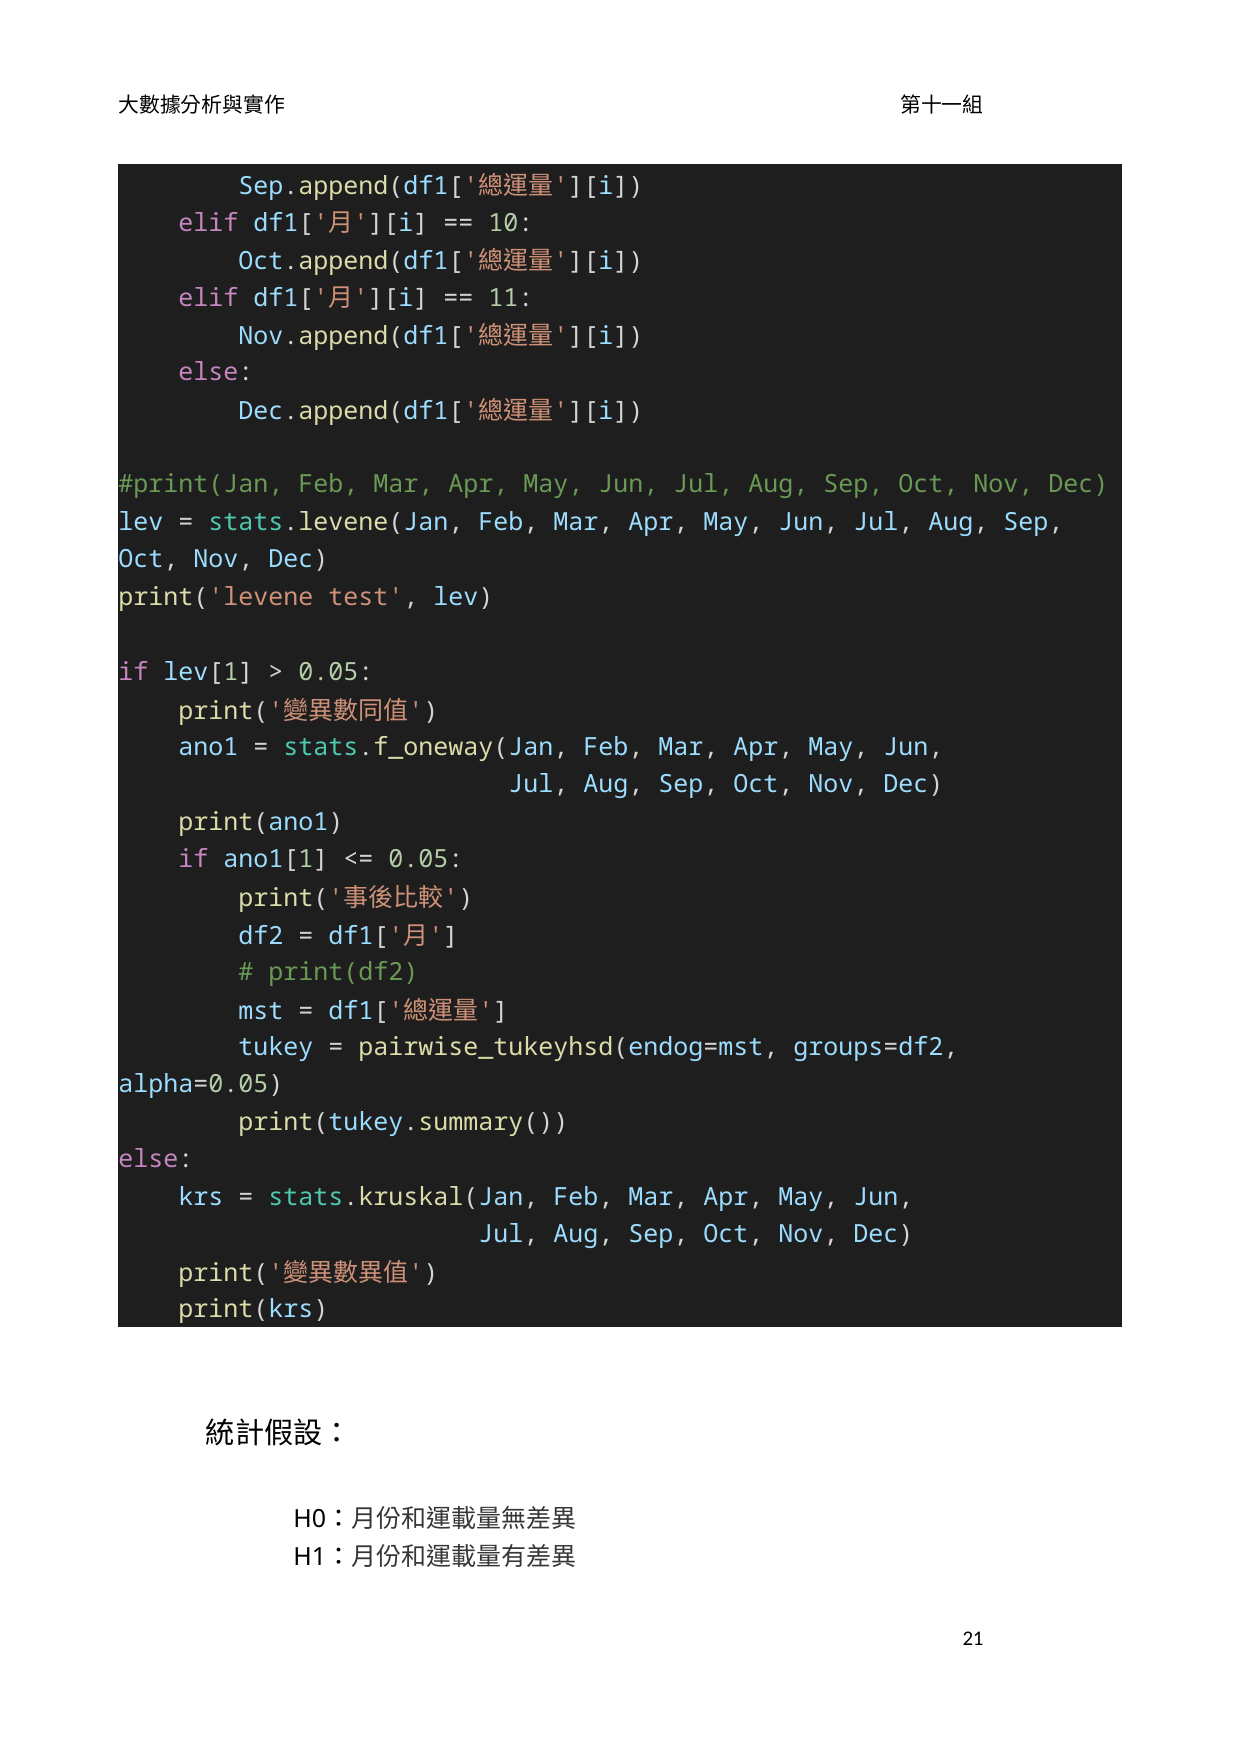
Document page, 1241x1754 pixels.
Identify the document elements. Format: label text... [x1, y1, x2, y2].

text # print(df2) [118, 952, 1122, 989]
text elif df1['月'][i] == 10: [118, 202, 1122, 239]
text 統計假設： [206, 1394, 1122, 1469]
text elif df1['月'][i] == 11: [118, 277, 1122, 314]
text ano1 = stats.f_oneway(Jan, Feb, Mar, Apr, May, Jun, [118, 727, 1122, 764]
text print('變異數同值') [118, 689, 1122, 727]
text tukey = pairwise_tukeyhsd(endog=mst, groups=df2, alpha=0.05) [118, 1027, 1122, 1102]
text if lev[1] > 0.05: [118, 652, 1122, 689]
text print('事後比較') [118, 877, 1122, 914]
text Jul, Aug, Sep, Oct, Nov, Dec) [118, 764, 1122, 802]
text if ano1[1] <= 0.05: [118, 839, 1122, 877]
text print(tukey.summary()) [118, 1102, 1122, 1139]
text print('變異數異值') [118, 1252, 1122, 1289]
text Dec.append(df1['總運量'][i]) [118, 389, 1122, 427]
text else: [118, 1139, 1122, 1177]
text Jul, Aug, Sep, Oct, Nov, Dec) [118, 1214, 1122, 1252]
text print(krs) [118, 1289, 1122, 1327]
text H0：月份和運載量無差異 [243, 1498, 1122, 1535]
text krs = stats.kruskal(Jan, Feb, Mar, Apr, May, Jun, [118, 1177, 1122, 1214]
text print('levene test', lev) [118, 577, 1122, 614]
text df2 = df1['月'] [118, 914, 1122, 952]
text Sep.append(df1['總運量'][i]) [118, 164, 1122, 202]
text mst = df1['總運量'] [118, 989, 1122, 1027]
text Oct.append(df1['總運量'][i]) [118, 239, 1122, 277]
text lev = stats.levene(Jan, Feb, Mar, Apr, May, Jun, Jul, Aug, Sep, Oct, Nov, Dec) [118, 502, 1122, 577]
text Nov.append(df1['總運量'][i]) [118, 314, 1122, 352]
text print(ano1) [118, 802, 1122, 839]
text #print(Jan, Feb, Mar, Apr, May, Jun, Jul, Aug, Sep, Oct, Nov, Dec) [118, 464, 1122, 502]
text else: [118, 352, 1122, 389]
text H1：月份和運載量有差異 [256, 1535, 1122, 1573]
